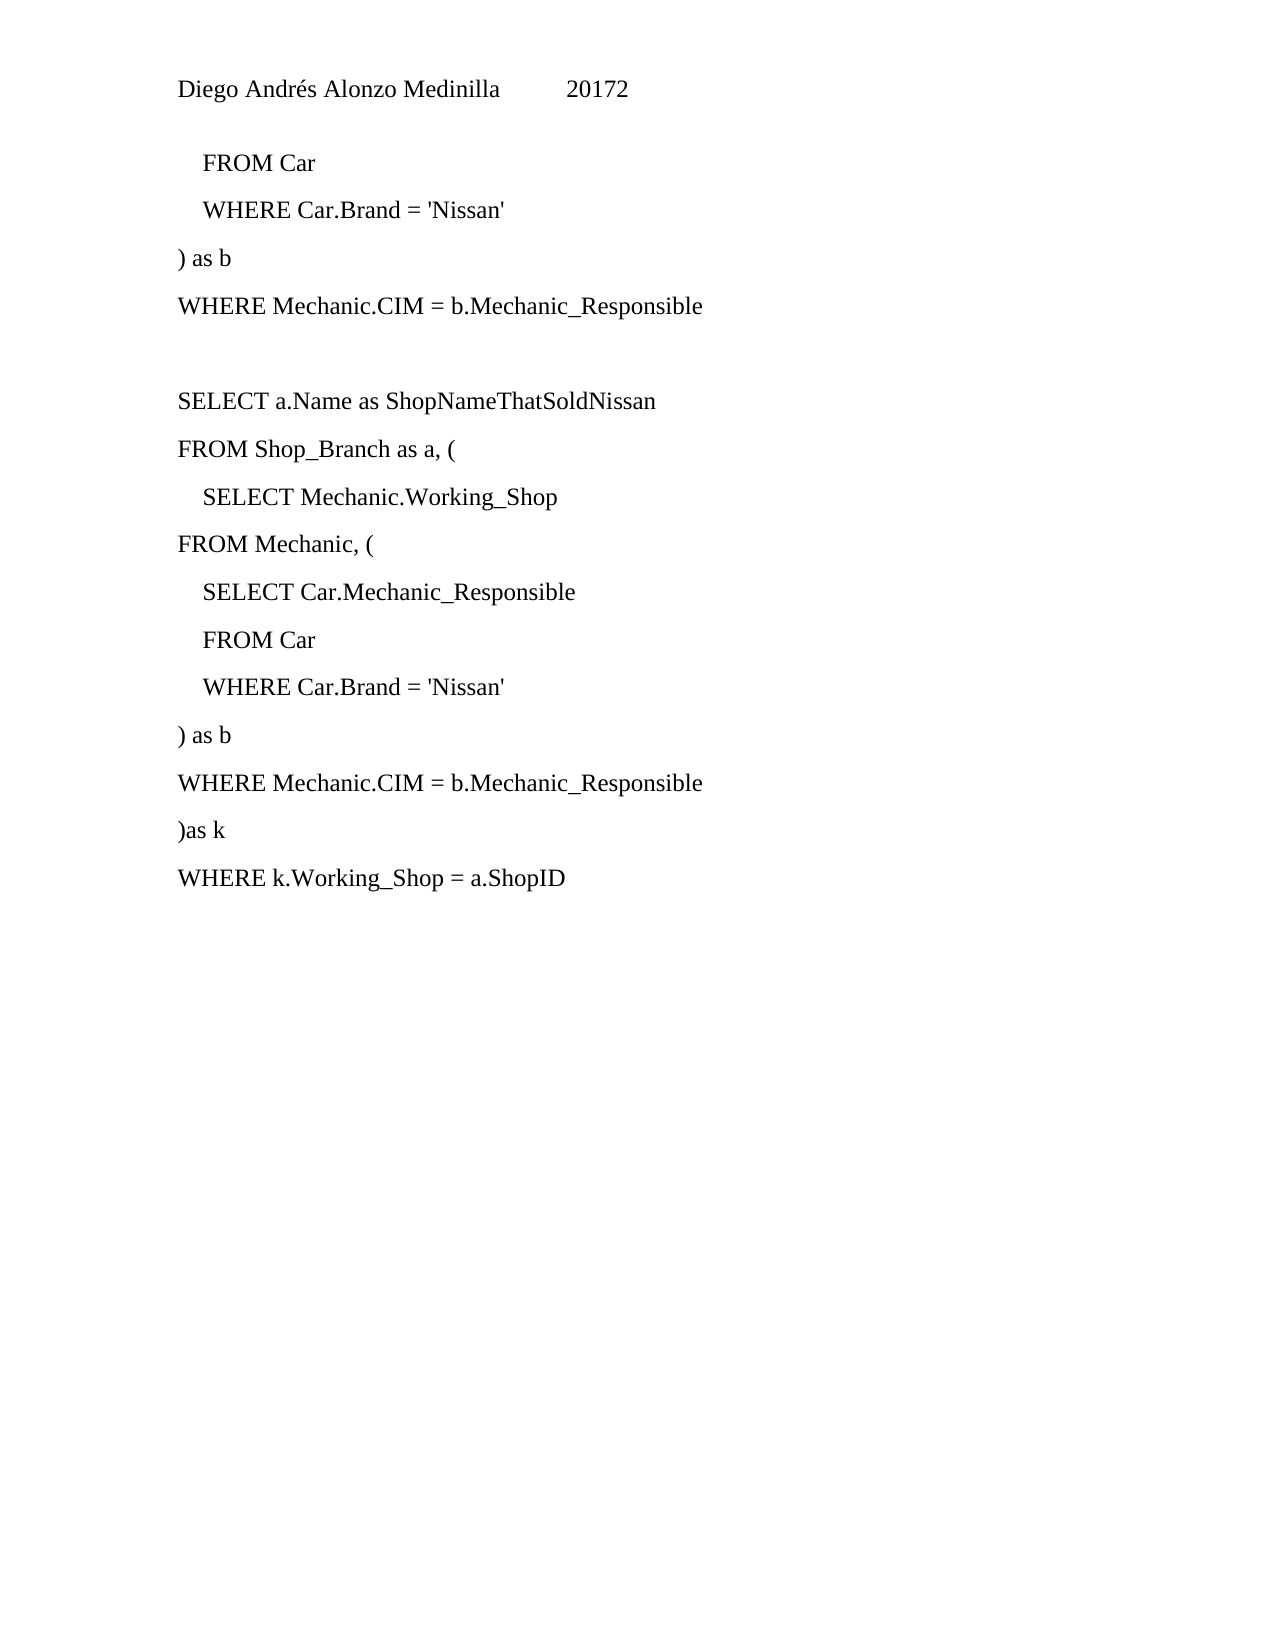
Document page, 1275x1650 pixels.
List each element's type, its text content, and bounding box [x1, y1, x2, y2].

text SELECT a.Name as ShopNameThatSoldNissan [177, 386, 1098, 415]
text ) as b [177, 720, 1098, 749]
text FROM Car [177, 625, 1098, 653]
text ) as b [177, 243, 1098, 272]
text WHERE Mechanic.CIM = b.Mechanic_Responsible [177, 768, 1098, 797]
text SELECT Mechanic.Working_Shop [177, 482, 1098, 510]
text WHERE Car.Brand = 'Nissan' [177, 672, 1098, 701]
text WHERE Car.Brand = 'Nissan' [177, 195, 1098, 224]
text FROM Car [177, 148, 1098, 176]
text WHERE Mechanic.CIM = b.Mechanic_Responsible [177, 291, 1098, 319]
text WHERE k.Working_Shop = a.ShopID [177, 863, 1098, 892]
text )as k [177, 816, 1098, 844]
text FROM Shop_Branch as a, ( [177, 434, 1098, 463]
text FROM Mechanic, ( [177, 529, 1098, 558]
text SELECT Car.Mechanic_Responsible [177, 577, 1098, 606]
